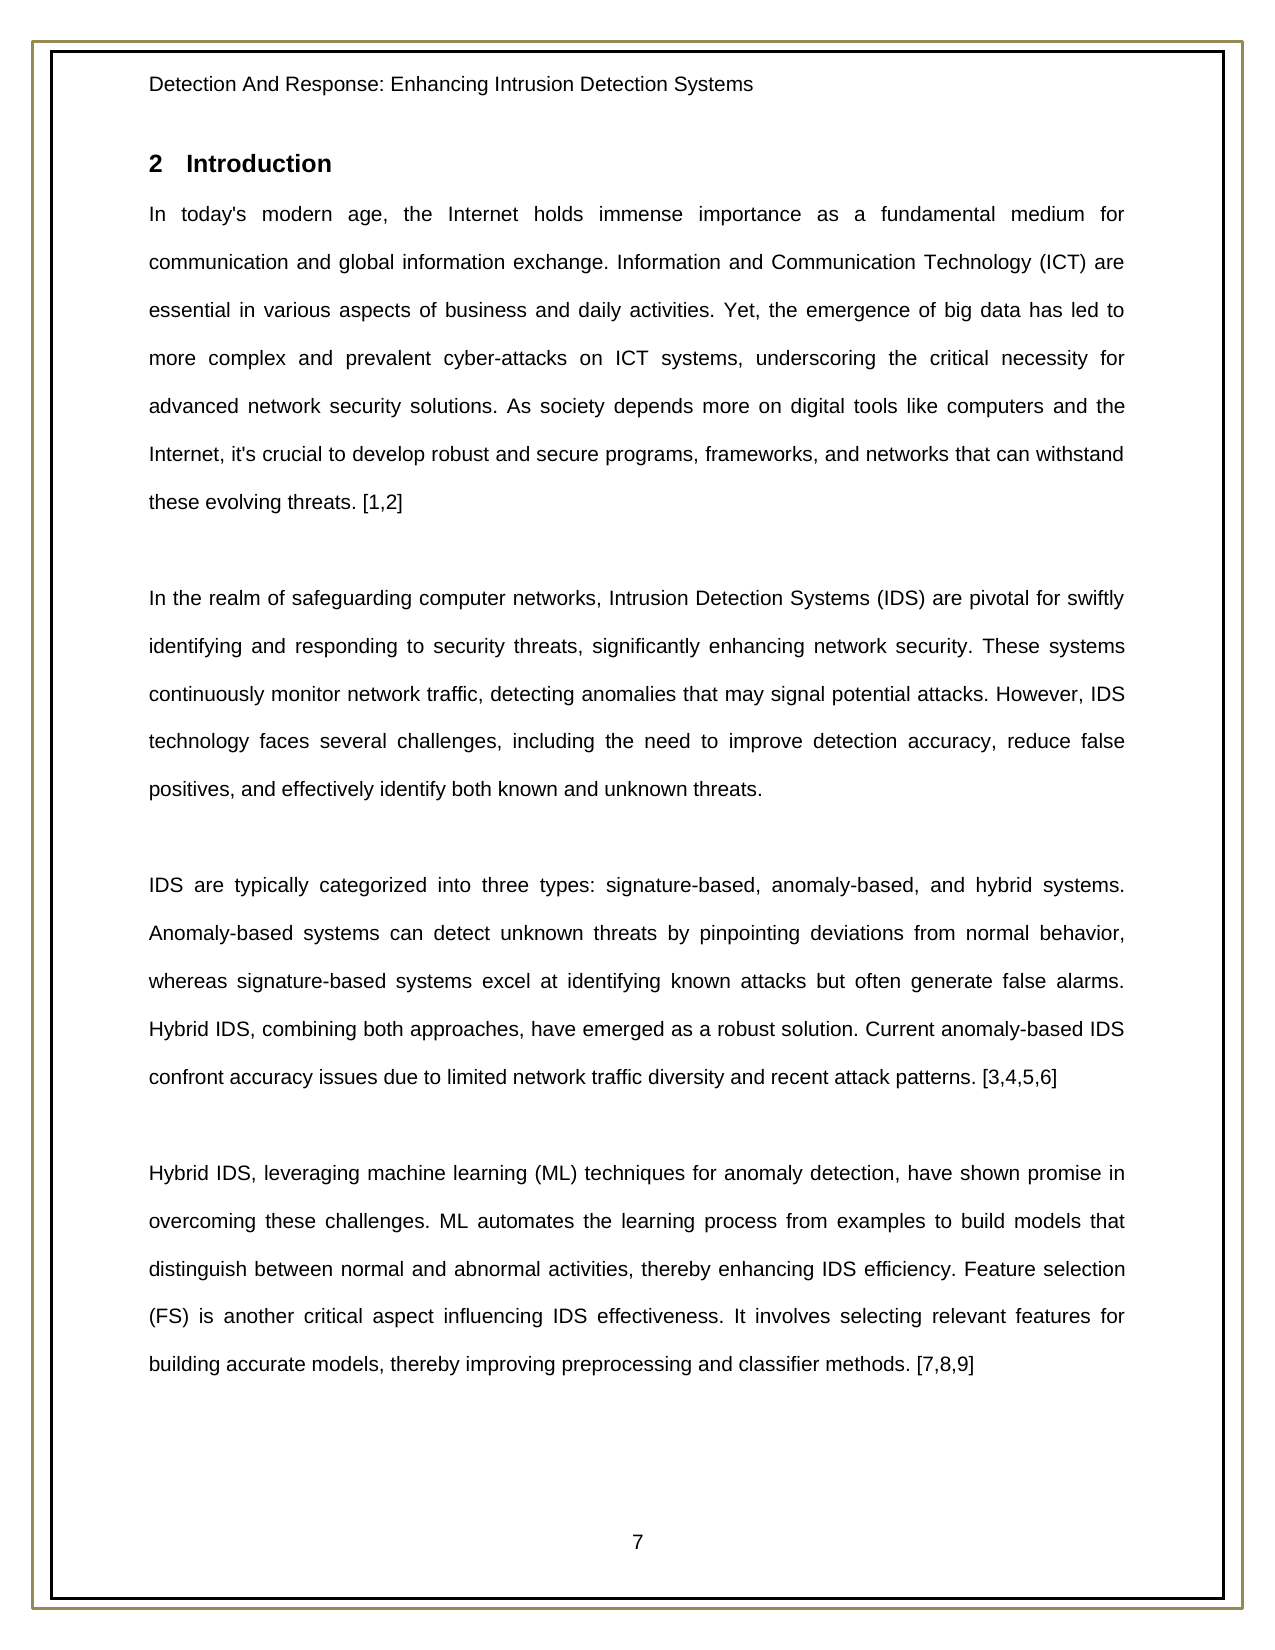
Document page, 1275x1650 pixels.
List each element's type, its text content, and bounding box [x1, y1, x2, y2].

text In the realm of safeguarding computer networks, Intrusion Detection Systems (IDS) are pivotal for swiftly identifying and responding to security threats, significantly enhancing network security. These systems continuously monitor network traffic, detecting anomalies that may signal potential attacks. However, IDS technology faces several challenges, including the need to improve detection accuracy, reduce false positives, and effectively identify both known and unknown threats. [148, 586, 1126, 801]
subtitle Introduction [148, 148, 1126, 177]
text In today's modern age, the Internet holds immense importance as a fundamental medium for communication and global information exchange. Information and Communication Technology (ICT) are essential in various aspects of business and daily activities. Yet, the emergence of big data has led to more complex and prevalent cyber-attacks on ICT systems, underscoring the critical necessity for advanced network security solutions. As society depends more on digital tools like computers and the Internet, it's crucial to develop robust and secure programs, frameworks, and networks that can withstand these evolving threats. [1,2] [148, 202, 1126, 514]
text Hybrid IDS, leveraging machine learning (ML) techniques for anomaly detection, have shown promise in overcoming these challenges. ML automates the learning process from examples to build models that distinguish between normal and abnormal activities, thereby enhancing IDS efficiency. Feature selection (FS) is another critical aspect influencing IDS effectiveness. It involves selecting relevant features for building accurate models, thereby improving preprocessing and classifier methods. [7,8,9] [148, 1161, 1126, 1376]
text IDS are typically categorized into three types: signature-based, anomaly-based, and hybrid systems. Anomaly-based systems can detect unknown threats by pinpointing deviations from normal behavior, whereas signature-based systems excel at identifying known attacks but often generate false alarms. Hybrid IDS, combining both approaches, have emerged as a robust solution. Current anomaly-based IDS confront accuracy issues due to limited network traffic diversity and recent attack patterns. [3,4,5,6] [148, 873, 1126, 1089]
